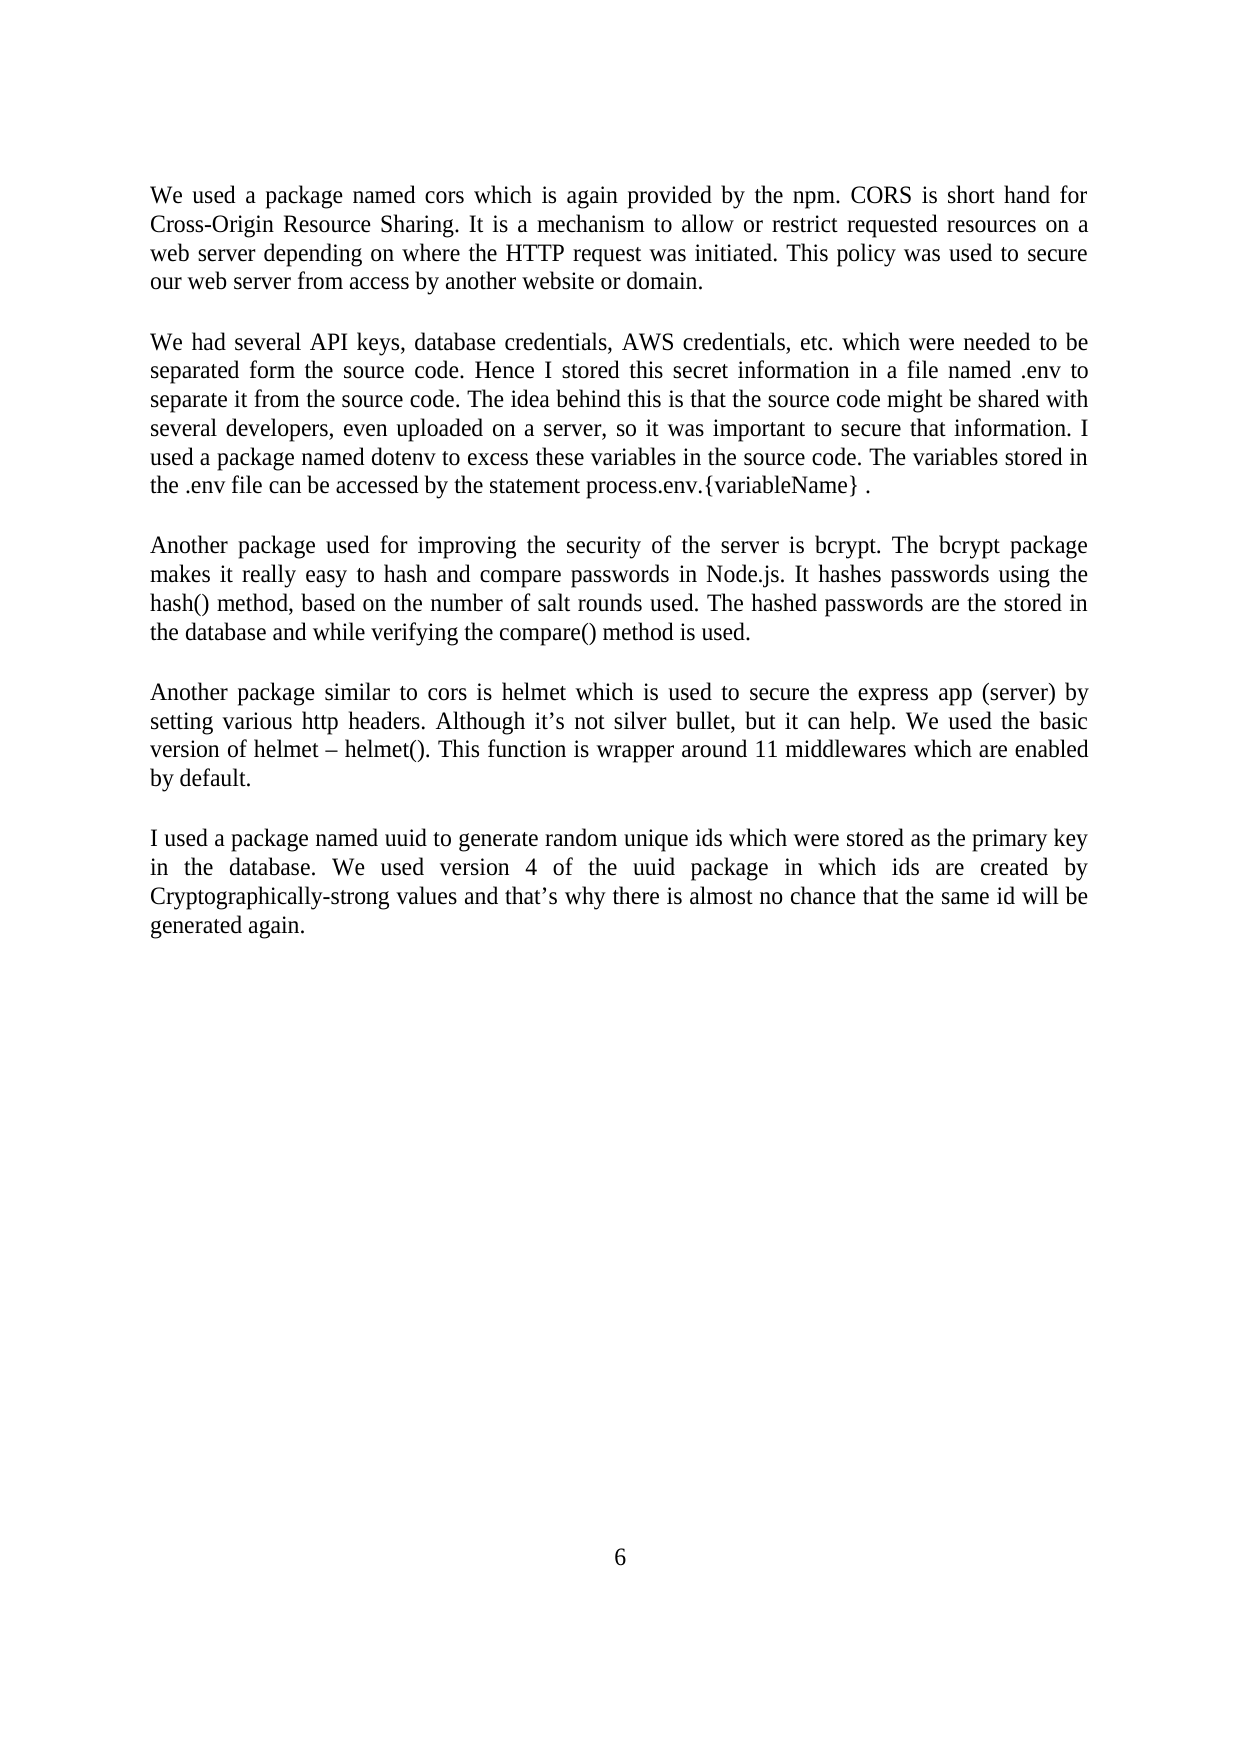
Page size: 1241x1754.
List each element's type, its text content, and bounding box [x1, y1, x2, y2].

text I used a package named uuid to generate random unique ids which were stored as the primary key in the database. We used version 4 of the uuid package in which ids are created by Cryptographically-strong values and that’s why there is almost no chance that the same id will be generated again. [150, 823, 1090, 938]
text 6 [150, 1542, 1090, 1571]
text Another package used for improving the security of the server is bcrypt. The bcrypt package makes it really easy to hash and compare passwords in Node.js. It hashes passwords using the hash() method, based on the number of salt rounds used. The hashed passwords are the stored in the database and while verifying the compare() method is used. [150, 531, 1090, 646]
text We had several API keys, database credentials, AWS credentials, etc. which were needed to be separated form the source code. Hence I stored this secret information in a file named .env to separate it from the source code. The idea behind this is that the source code might be shared with several developers, even uploaded on a server, so it was important to secure that information. I used a package named dotenv to excess these variables in the source code. The variables stored in the .env file can be accessed by the statement process.env.{variableName} . [150, 327, 1090, 499]
text We used a package named cors which is again provided by the npm. CORS is short hand for Cross-Origin Resource Sharing. It is a mechanism to allow or restrict requested resources on a web server depending on where the HTTP request was initiated. This policy was used to secure our web server from access by another website or domain. [150, 180, 1090, 295]
text Another package similar to cors is helmet which is used to secure the express app (server) by setting various http headers. Although it’s not silver bullet, but it can help. We used the basic version of helmet – helmet(). This function is wrapper around 11 middlewares which are enabled by default. [150, 677, 1090, 792]
